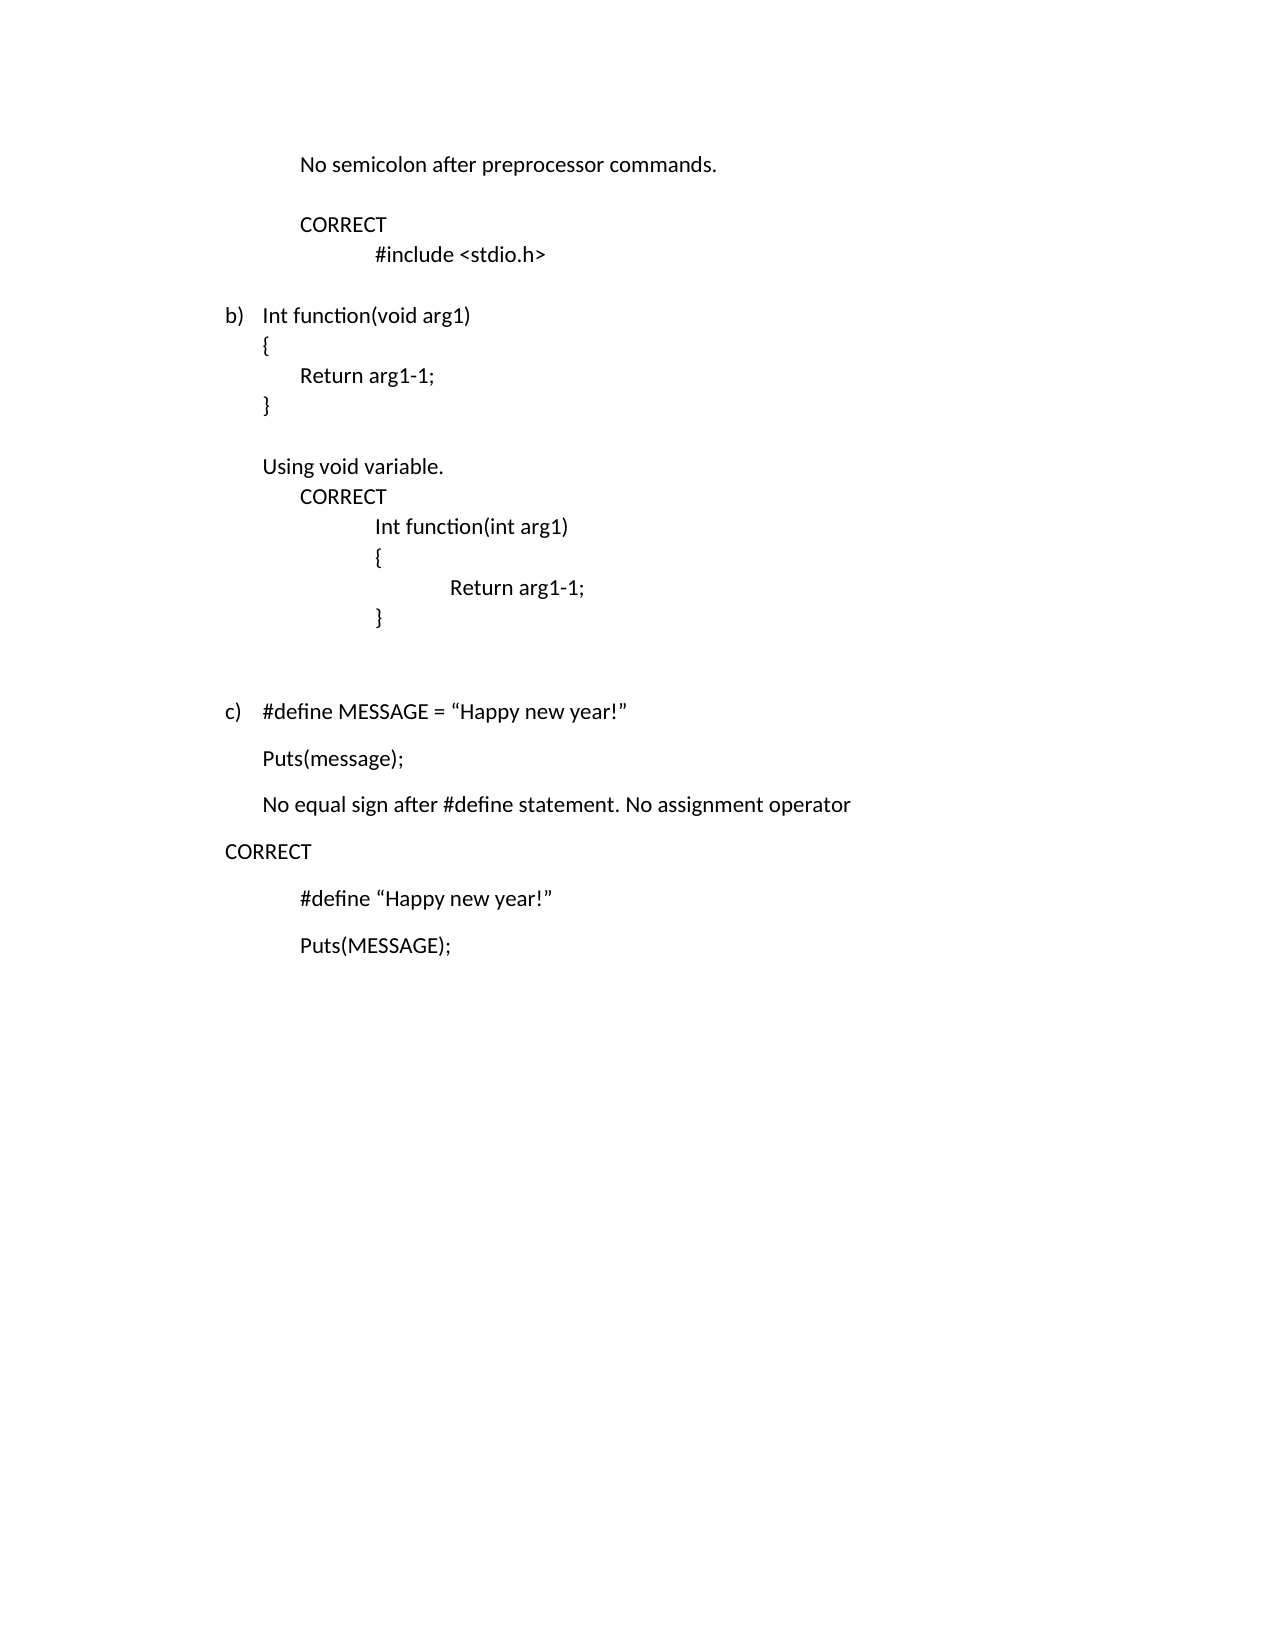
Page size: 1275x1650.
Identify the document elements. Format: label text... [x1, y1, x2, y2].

text Puts(message); [225, 744, 1125, 772]
text No equal sign after #define statement. No assignment operator [225, 791, 1125, 819]
list { [262, 331, 1125, 359]
list Using void variable. [262, 452, 1125, 480]
list Return arg1-1; [262, 573, 1125, 601]
list CORRECT [262, 482, 1125, 510]
list No semicolon after preprocessor commands. [300, 150, 1125, 178]
list } [262, 603, 1125, 631]
list Return arg1-1; [262, 361, 1125, 389]
list { [262, 543, 1125, 571]
list } [262, 392, 1125, 420]
list CORRECT [300, 210, 1125, 238]
list Int function(int arg1) [262, 512, 1125, 541]
list #include <stdio.h> [300, 241, 1125, 269]
text #define “Happy new year!” [150, 884, 1125, 912]
list Int function(void arg1) [225, 301, 1125, 329]
list #define MESSAGE = “Happy new year!” [225, 697, 1125, 725]
text CORRECT [150, 837, 1125, 866]
text Puts(MESSAGE); [150, 931, 1125, 959]
